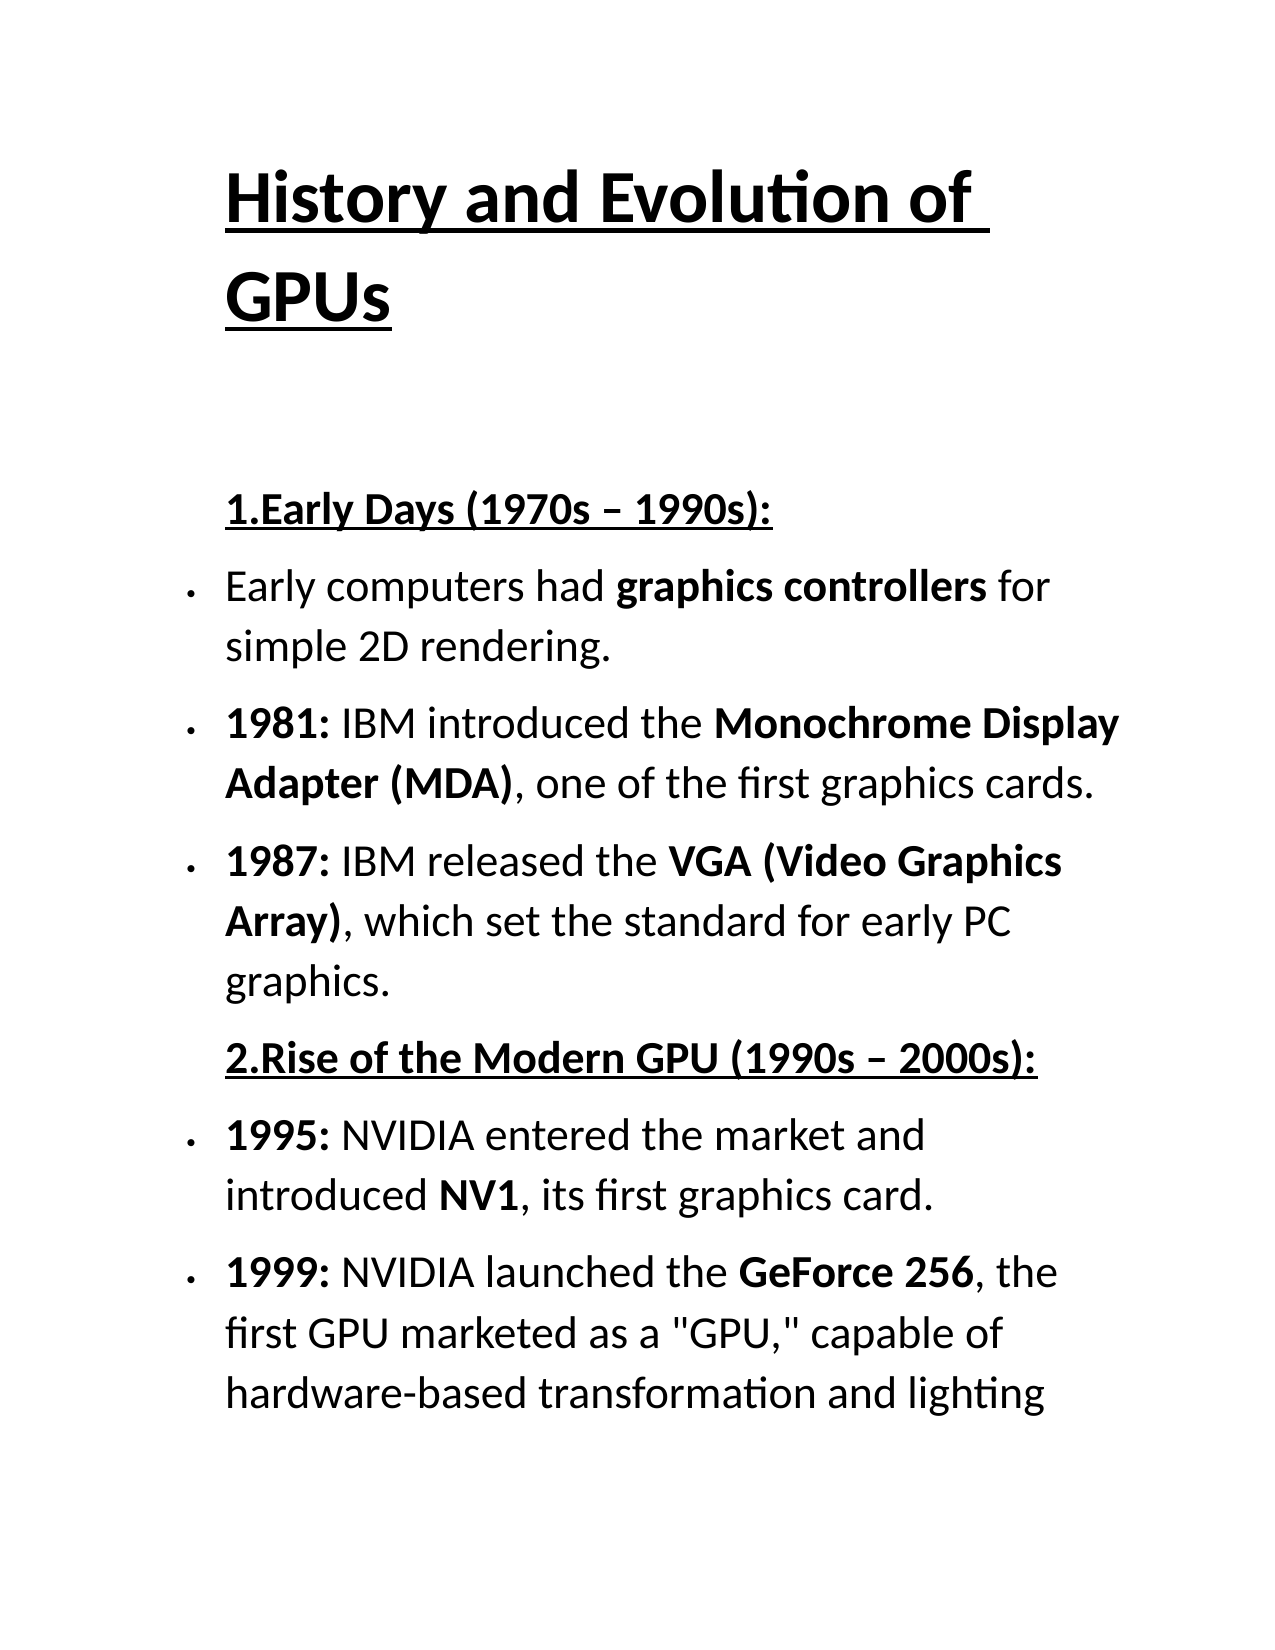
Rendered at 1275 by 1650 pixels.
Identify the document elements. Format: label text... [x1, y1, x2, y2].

list 1995: NVIDIA entered the market and introduced NV1, its first graphics card. [187, 1106, 1125, 1222]
text 1.Early Days (1970s – 1990s): [225, 480, 1125, 536]
text History and Evolution of GPUs [225, 150, 1125, 340]
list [187, 1243, 1125, 1420]
list 1981: IBM introduced the Monochrome Display Adapter (MDA), one of the first graphics cards. [187, 694, 1125, 810]
list Early computers had graphics controllers for simple 2D rendering. [187, 557, 1125, 673]
text 2.Rise of the Modern GPU (1990s – 2000s): [225, 1029, 1125, 1085]
list 1987: IBM released the VGA (Video Graphics Array), which set the standard for early PC graphics. [187, 831, 1125, 1008]
